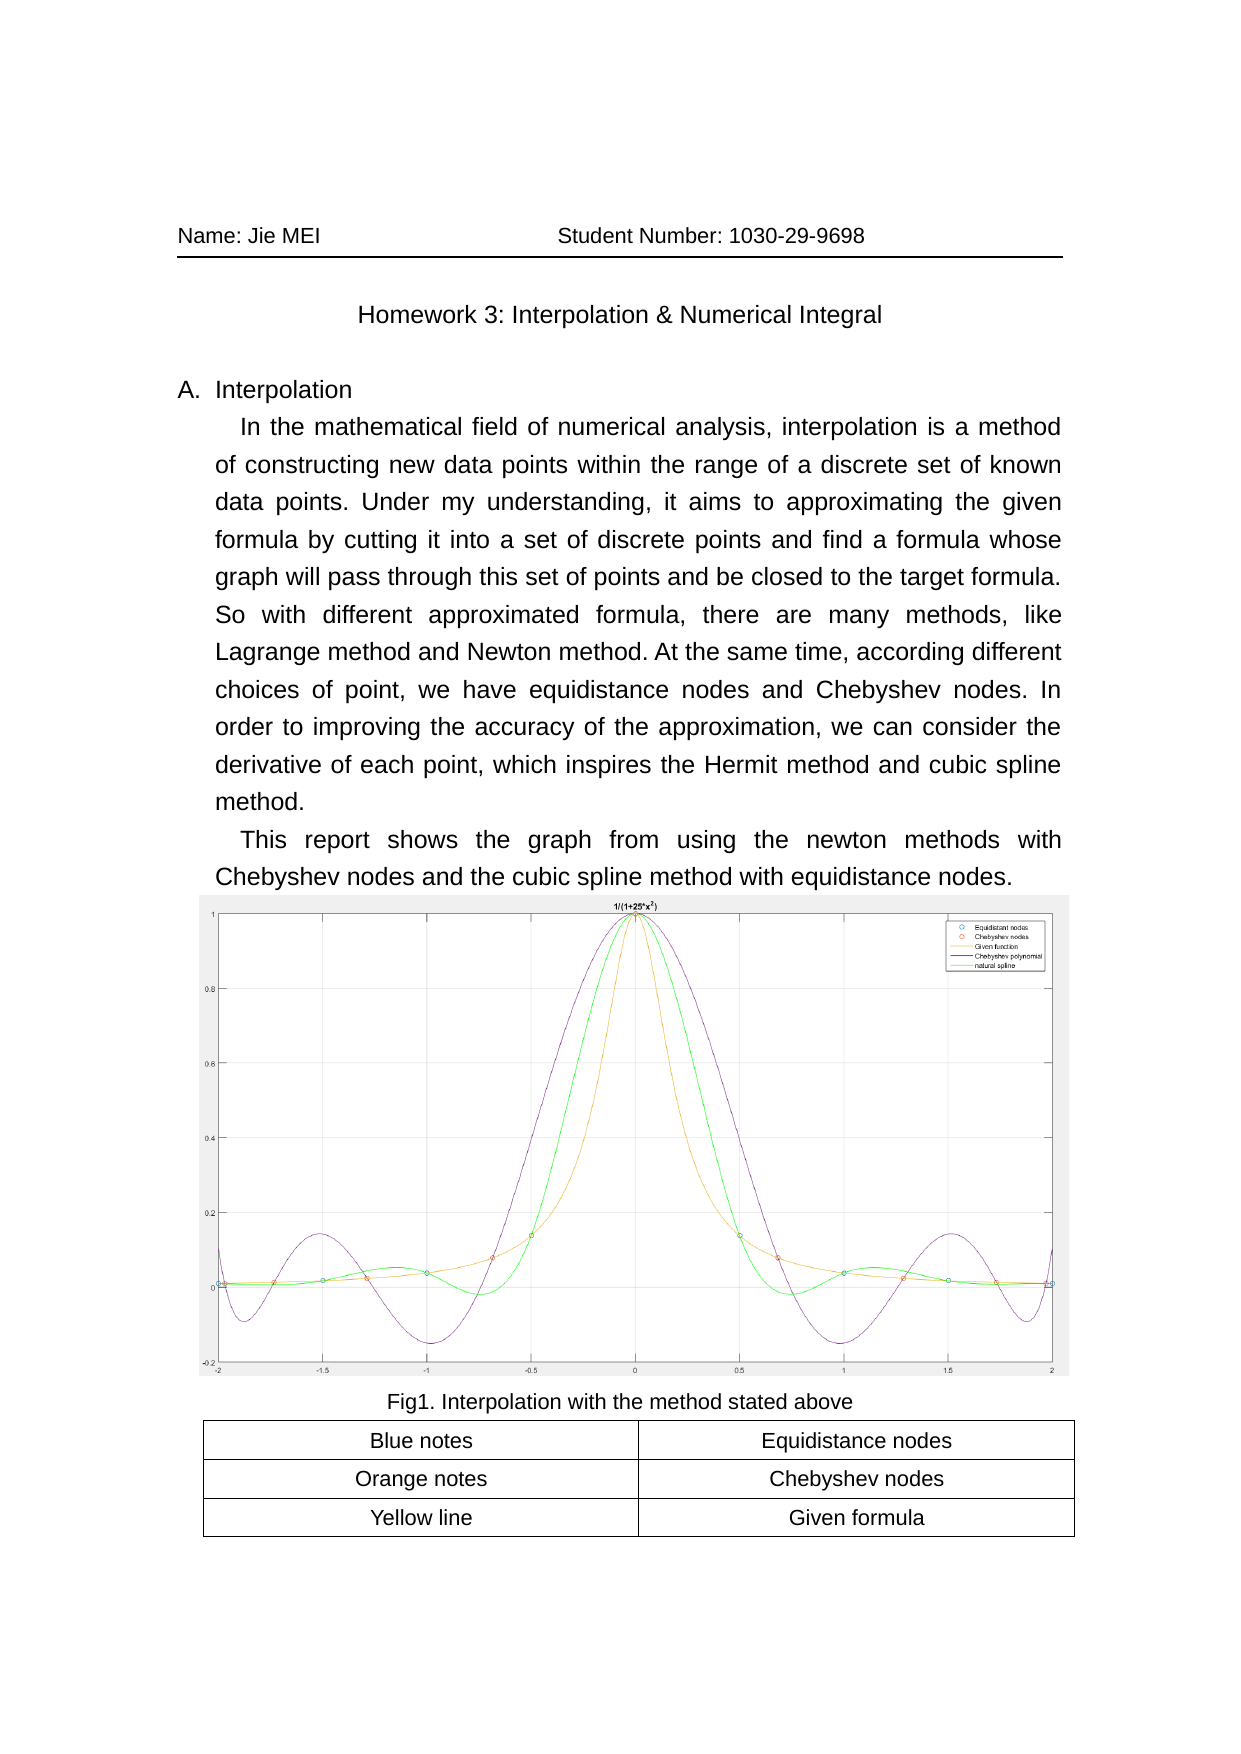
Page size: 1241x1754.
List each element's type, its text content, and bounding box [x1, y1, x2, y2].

list Interpolation [177, 370, 1063, 408]
table_cell Orange notes [204, 1460, 638, 1497]
text Homework 3: Interpolation & Numerical Integral [177, 295, 1063, 333]
picture [199, 895, 1070, 1376]
table_header Equidistance nodes [639, 1421, 1074, 1459]
text Fig1. Interpolation with the method stated above [177, 1383, 1063, 1420]
table_cell Given formula [639, 1499, 1074, 1536]
table_cell Chebyshev nodes [639, 1460, 1074, 1497]
text Name: Jie MEI Student Number: 1030-29-9698 [177, 217, 1063, 256]
list This report shows the graph from using the newton methods with Chebyshev nodes and the cubic spline method with equidistance nodes. [215, 820, 1063, 895]
table_header Blue notes [204, 1421, 638, 1459]
list In the mathematical field of numerical analysis, interpolation is a method of constructing new data points within the range of a discrete set of known data points. Under my understanding, it aims to approximating the given formula by cutting it into a set of discrete points and find a formula whose graph will pass through this set of points and be closed to the target formula. So with different approximated formula, there are many methods, like Lagrange method and Newton method. At the same time, according different choices of point, we have equidistance nodes and Chebyshev nodes. In order to improving the accuracy of the approximation, we can consider the derivative of each point, which inspires the Hermit method and cubic spline method. [215, 408, 1063, 820]
table_cell Yellow line [204, 1499, 638, 1536]
